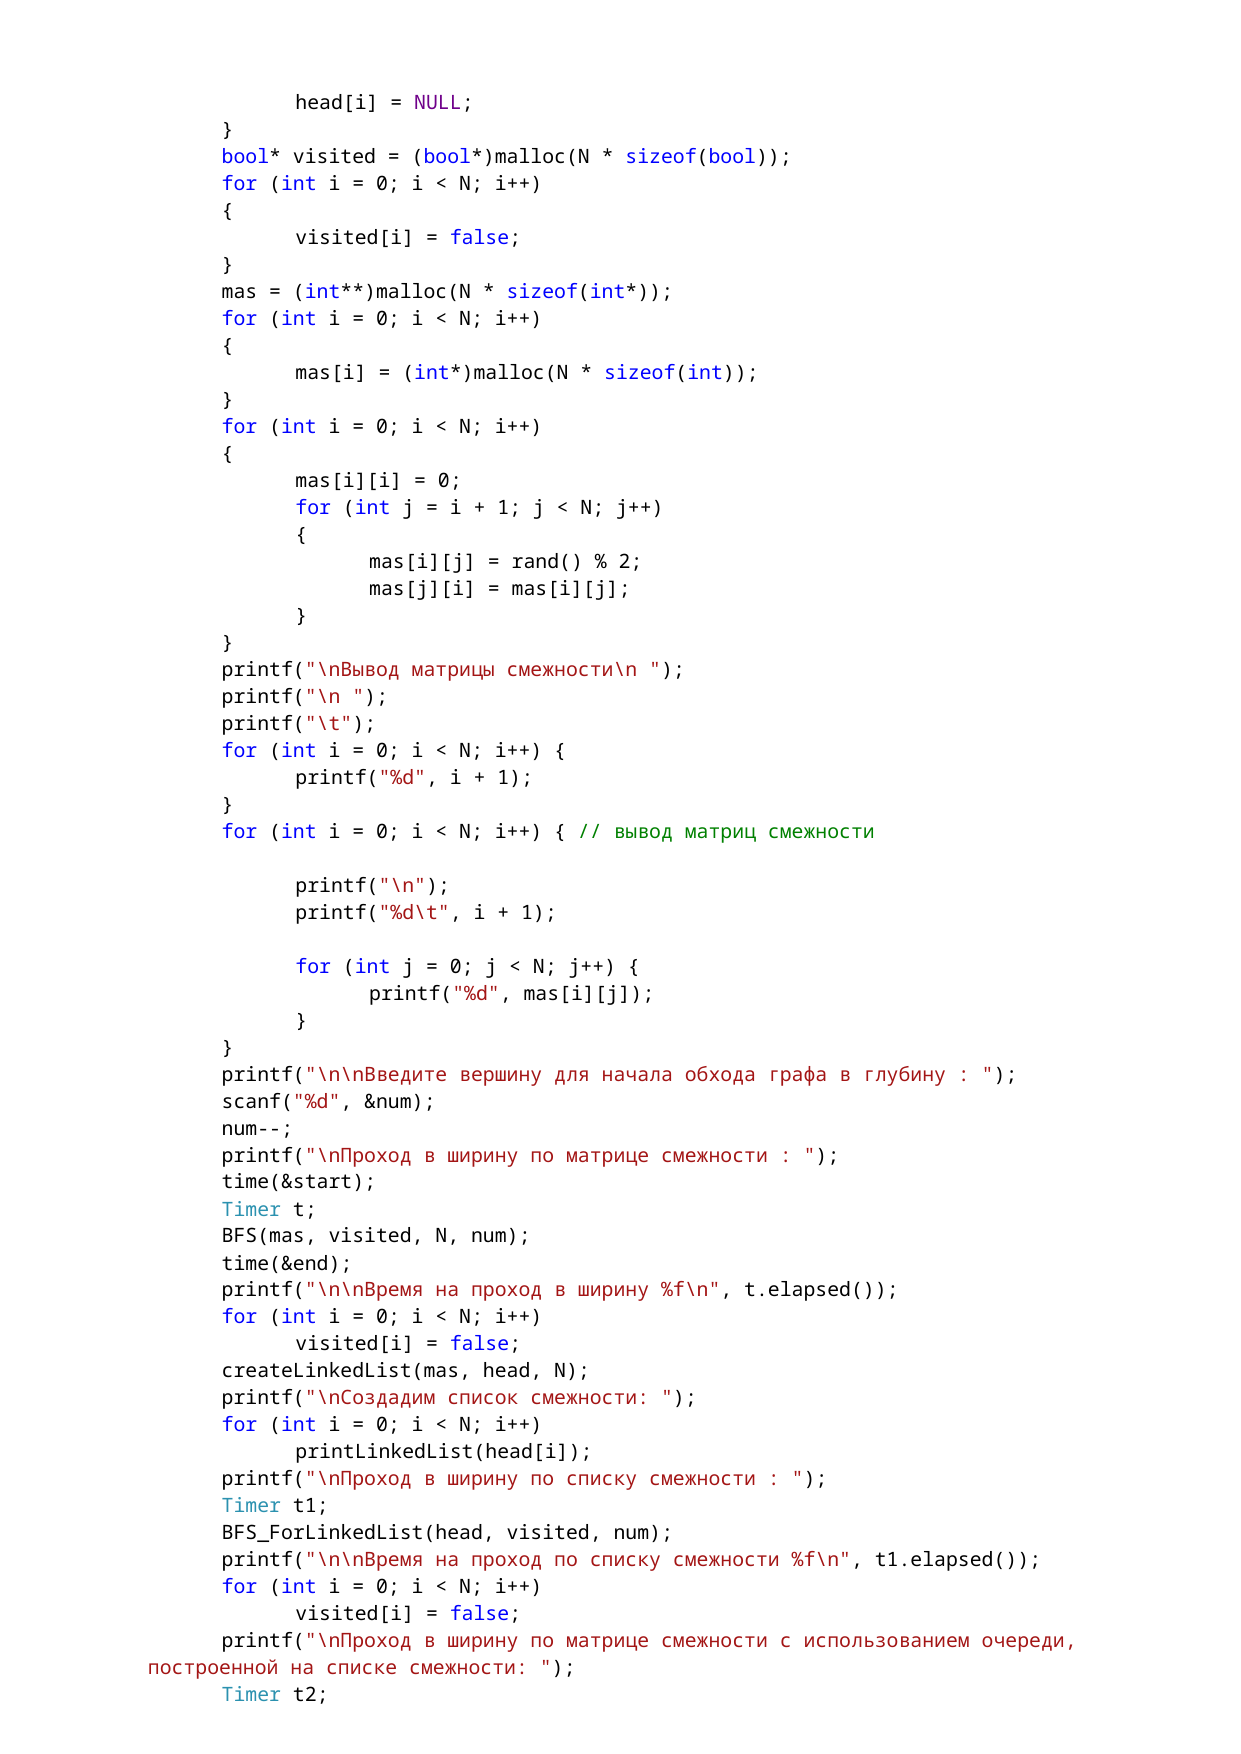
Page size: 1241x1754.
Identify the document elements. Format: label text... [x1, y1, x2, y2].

text printf("\n\nВведите вершину для начала обхода графа в глубину : "); [148, 1060, 1152, 1087]
text BFS_ForLinkedList(head, visited, num); [148, 1518, 1152, 1546]
text } [148, 790, 1152, 817]
text Timer t; [148, 1195, 1152, 1222]
text printf("%d", mas[i][j]); [148, 979, 1152, 1006]
text for (int i = 0; i < N; i++) [148, 304, 1152, 331]
text Timer t1; [148, 1492, 1152, 1518]
text for (int i = 0; i < N; i++) [148, 412, 1152, 439]
text printf("\n\nВремя на проход по списку смежности %f\n", t1.elapsed()); [148, 1546, 1152, 1572]
text printf("\n\nВремя на проход в ширину %f\n", t.elapsed()); [148, 1276, 1152, 1303]
text } [148, 601, 1152, 628]
text time(&end); [148, 1249, 1152, 1276]
text } [148, 1006, 1152, 1033]
text mas = (int**)malloc(N * sizeof(int*)); [148, 277, 1152, 304]
text for (int i = 0; i < N; i++) [148, 1411, 1152, 1438]
text scanf("%d", &num); [148, 1087, 1152, 1114]
text printf("\nПроход в ширину по матрице смежности : "); [148, 1141, 1152, 1168]
text visited[i] = false; [148, 1330, 1152, 1357]
text printf("\n"); [148, 871, 1152, 898]
text visited[i] = false; [148, 1599, 1152, 1626]
text createLinkedList(mas, head, N); [148, 1357, 1152, 1384]
text for (int i = 0; i < N; i++) [148, 169, 1152, 197]
text num--; [148, 1114, 1152, 1141]
text { [148, 197, 1152, 223]
text } [148, 251, 1152, 277]
text printf("%d", i + 1); [148, 763, 1152, 790]
text time(&start); [148, 1168, 1152, 1195]
text for (int i = 0; i < N; i++) [148, 1572, 1152, 1599]
text for (int i = 0; i < N; i++) { [148, 736, 1152, 763]
text mas[j][i] = mas[i][j]; [148, 574, 1152, 601]
text printf("\nСоздадим список смежности: "); [148, 1384, 1152, 1411]
text printf("\nВывод матрицы смежности\n "); [148, 655, 1152, 682]
text } [148, 1033, 1152, 1060]
text printf("%d\t", i + 1); [148, 898, 1152, 925]
text head[i] = NULL; [148, 89, 1152, 116]
text } [148, 628, 1152, 655]
text for (int i = 0; i < N; i++) [148, 1303, 1152, 1330]
text visited[i] = false; [148, 223, 1152, 251]
text { [148, 439, 1152, 466]
text } [148, 116, 1152, 143]
text mas[i] = (int*)malloc(N * sizeof(int)); [148, 358, 1152, 385]
text BFS(mas, visited, N, num); [148, 1222, 1152, 1249]
text { [148, 520, 1152, 547]
text { [148, 331, 1152, 358]
text printf("\t"); [148, 709, 1152, 736]
text mas[i][i] = 0; [148, 466, 1152, 493]
text printf("\nПроход в ширину по матрице смежности c использованием очереди, построенной на списке смежности: "); [148, 1626, 1152, 1680]
text printf("\nПроход в ширину по списку смежности : "); [148, 1464, 1152, 1492]
text for (int j = i + 1; j < N; j++) [148, 493, 1152, 520]
text for (int i = 0; i < N; i++) { // вывод матриц смежности [148, 817, 1152, 844]
text } [148, 385, 1152, 412]
text bool* visited = (bool*)malloc(N * sizeof(bool)); [148, 143, 1152, 169]
text Timer t2; [148, 1680, 1152, 1707]
text printf("\n "); [148, 682, 1152, 709]
text printLinkedList(head[i]); [148, 1438, 1152, 1464]
text for (int j = 0; j < N; j++) { [148, 952, 1152, 979]
text mas[i][j] = rand() % 2; [148, 547, 1152, 574]
